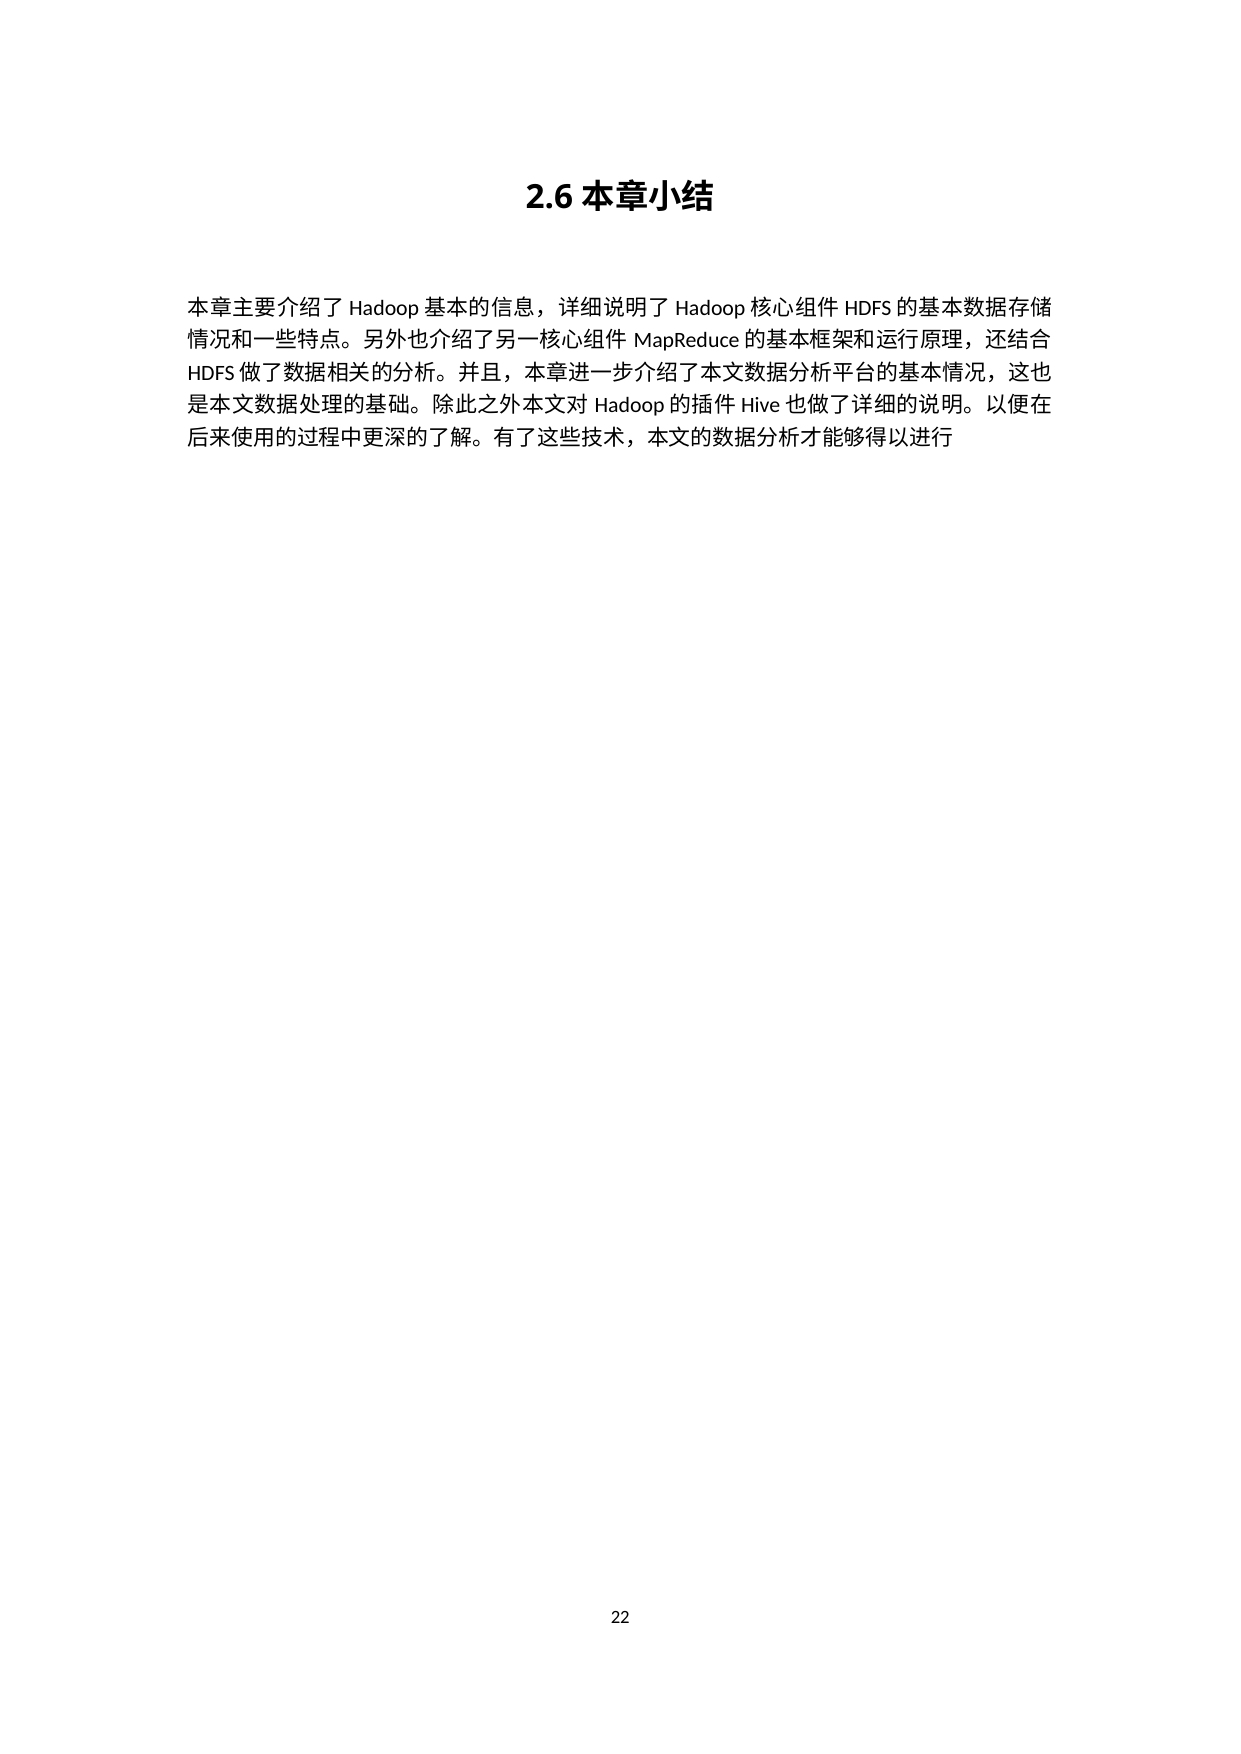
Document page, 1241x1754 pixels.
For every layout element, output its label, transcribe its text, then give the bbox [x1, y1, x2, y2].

subtitle 2.6 本章小结 [187, 162, 1053, 227]
text 本章主要介绍了Hadoop基本的信息，详细说明了Hadoop核心组件HDFS的基本数据存储情况和一些特点。另外也介绍了另一核心组件MapReduce的基本框架和运行原理，还结合HDFS做了数据相关的分析。并且，本章进一步介绍了本文数据分析平台的基本情况，这也是本文数据处理的基础。除此之外本文对Hadoop的插件Hive也做了详细的说明。以便在后来使用的过程中更深的了解。有了这些技术，本文的数据分析才能够得以进行 [187, 289, 1053, 452]
